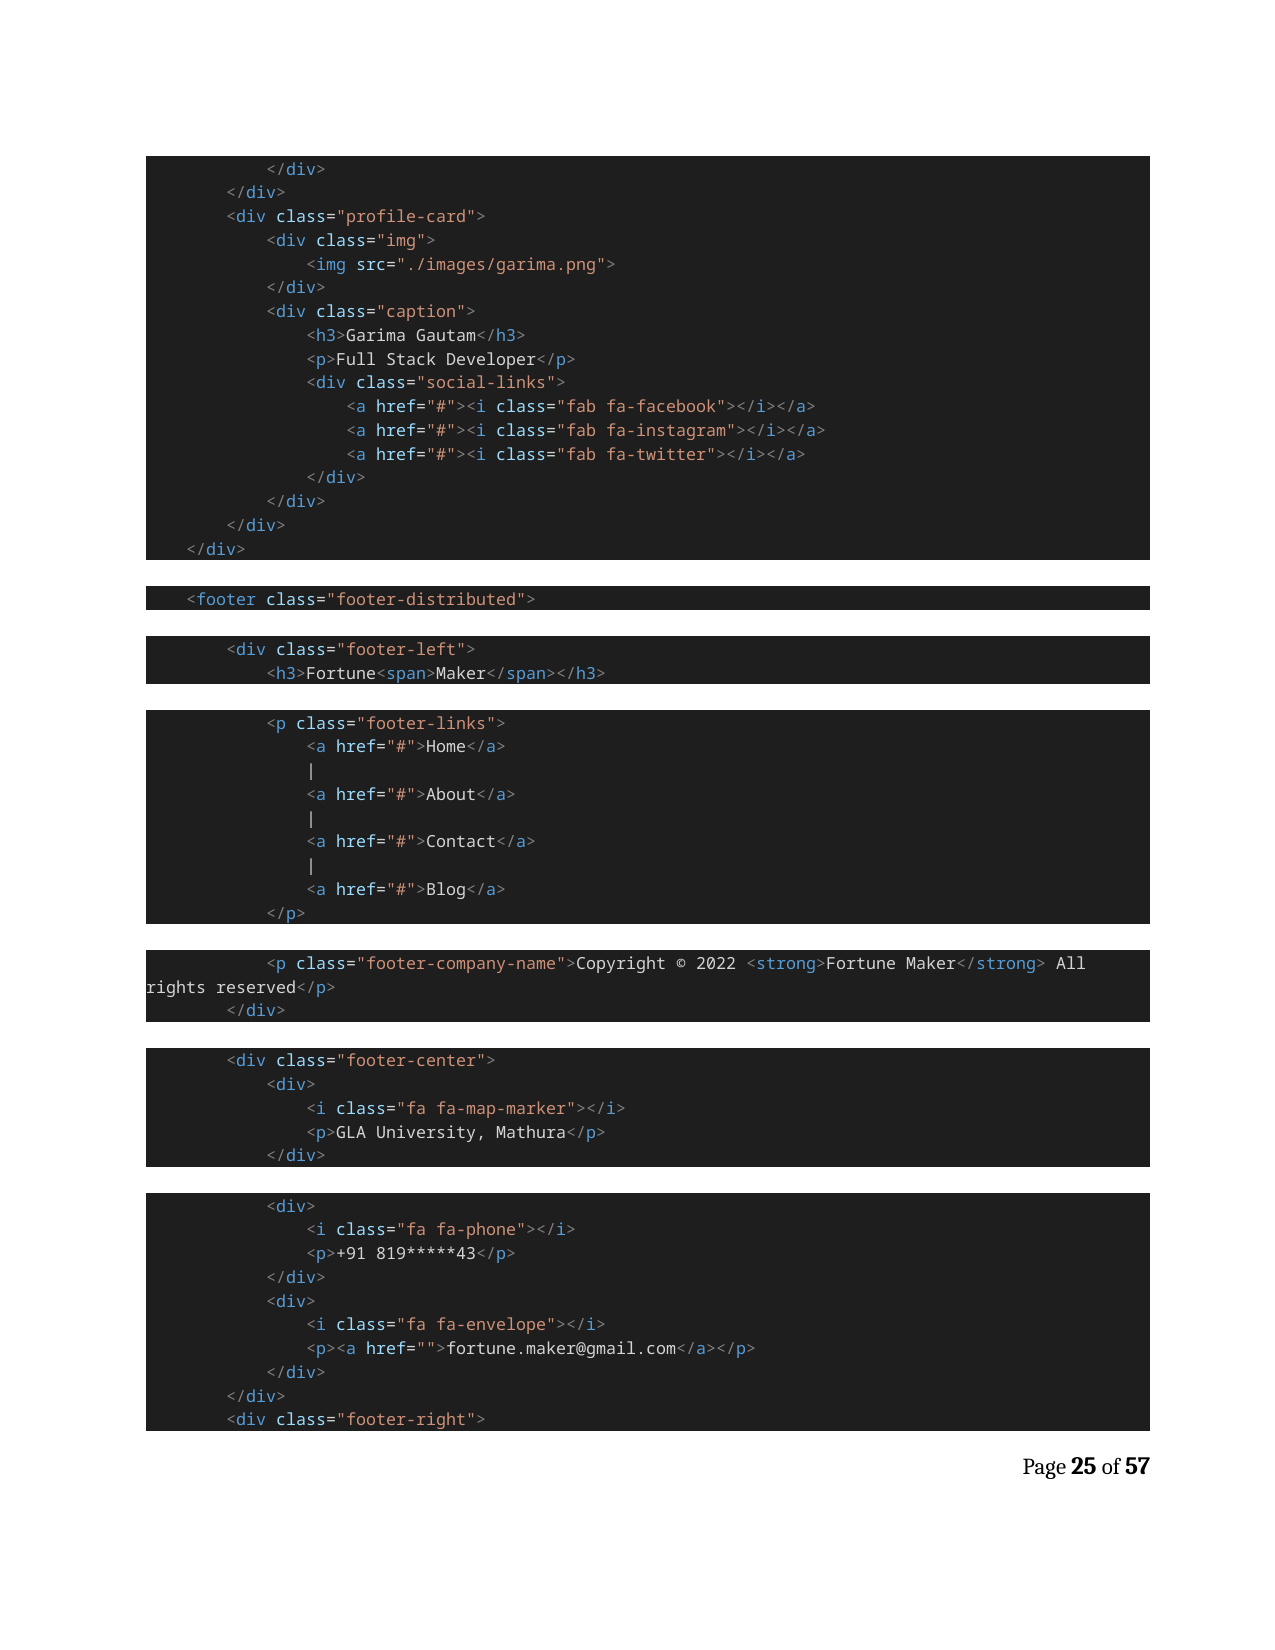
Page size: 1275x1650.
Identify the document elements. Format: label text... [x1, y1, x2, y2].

text </div> [146, 156, 1150, 180]
text <a href="#">Blog</a> [146, 877, 1150, 900]
text <a href="#">Home</a> [146, 734, 1150, 758]
text | [146, 805, 1150, 829]
text </div> [146, 1383, 1150, 1407]
text <a href="#">Contact</a> [146, 829, 1150, 853]
text </div> [146, 180, 1150, 204]
text </div> [146, 512, 1150, 536]
text <div class="footer-left"> [146, 636, 1150, 660]
text <a href="#">About</a> [146, 782, 1150, 805]
text </div> [146, 465, 1150, 489]
text </div> [146, 536, 1150, 560]
text <div class="social-links"> [146, 370, 1150, 394]
text <i class="fa fa-envelope"></i> [146, 1312, 1150, 1336]
text <div class="img"> [146, 227, 1150, 251]
text <div> [146, 1072, 1150, 1096]
text <footer class="footer-distributed"> [146, 586, 1150, 610]
text <h3>Fortune<span>Maker</span></h3> [146, 660, 1150, 684]
text <p>Full Stack Developer</p> [146, 346, 1150, 370]
text </div> [146, 1264, 1150, 1288]
text </div> [146, 275, 1150, 299]
text <div class="footer-center"> [146, 1048, 1150, 1072]
text <img src="./images/garima.png"> [146, 251, 1150, 275]
text <p class="footer-company-name">Copyright © 2022 <strong>Fortune Maker</strong> All rights reserved</p> [146, 950, 1150, 998]
text <div class="caption"> [146, 299, 1150, 322]
text <i class="fa fa-map-marker"></i> [146, 1096, 1150, 1119]
text <div> [146, 1193, 1150, 1217]
text <i class="fa fa-phone"></i> [146, 1217, 1150, 1241]
text </div> [146, 489, 1150, 512]
text <p>GLA University, Mathura</p> [146, 1119, 1150, 1143]
text <a href="#"><i class="fab fa-facebook"></i></a> [146, 394, 1150, 417]
text | [146, 758, 1150, 782]
text <a href="#"><i class="fab fa-instagram"></i></a> [146, 417, 1150, 441]
text </div> [146, 1143, 1150, 1167]
text <p class="footer-links"> [146, 710, 1150, 734]
text <p><a href="">fortune.maker@gmail.com</a></p> [146, 1336, 1150, 1359]
text <div> [146, 1288, 1150, 1312]
text <a href="#"><i class="fab fa-twitter"></i></a> [146, 441, 1150, 465]
text </div> [146, 1359, 1150, 1383]
text </div> [146, 998, 1150, 1022]
text <div class="footer-right"> [146, 1407, 1150, 1431]
text <p>+91 819*****43</p> [146, 1241, 1150, 1264]
text </p> [146, 900, 1150, 924]
text <div class="profile-card"> [146, 204, 1150, 227]
text | [146, 853, 1150, 877]
text <h3>Garima Gautam</h3> [146, 322, 1150, 346]
